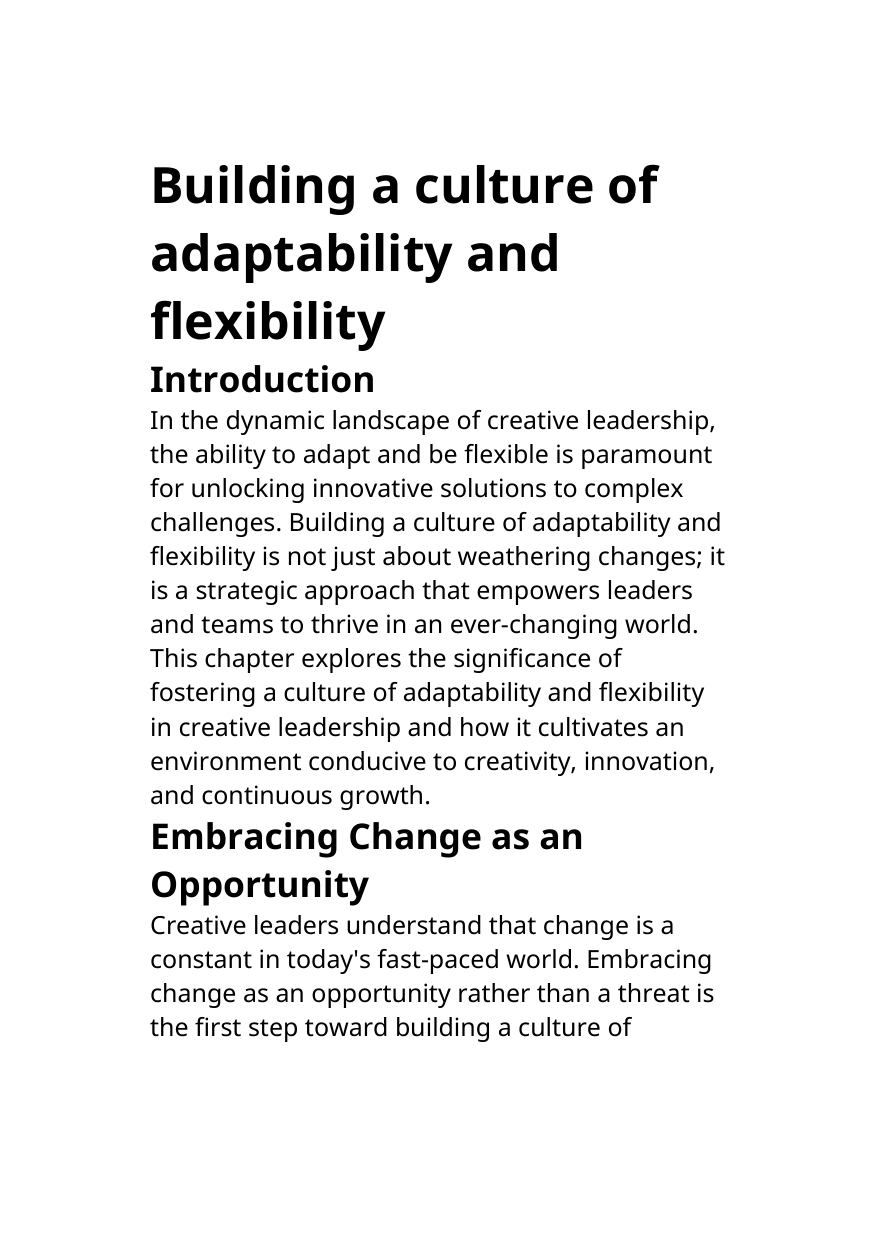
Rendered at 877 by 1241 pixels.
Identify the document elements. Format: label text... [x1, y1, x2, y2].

text In the dynamic landscape of creative leadership, the ability to adapt and be flexible is paramount for unlocking innovative solutions to complex challenges. Building a culture of adaptability and flexibility is not just about weathering changes; it is a strategic approach that empowers leaders and teams to thrive in an ever-changing world. This chapter explores the significance of fostering a culture of adaptability and flexibility in creative leadership and how it cultivates an environment conducive to creativity, innovation, and continuous growth. [150, 403, 727, 811]
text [150, 908, 727, 1044]
subtitle Building a culture of adaptability and flexibility [150, 150, 727, 354]
subtitle Embracing Change as an Opportunity [150, 811, 727, 908]
subtitle Introduction [150, 354, 727, 403]
